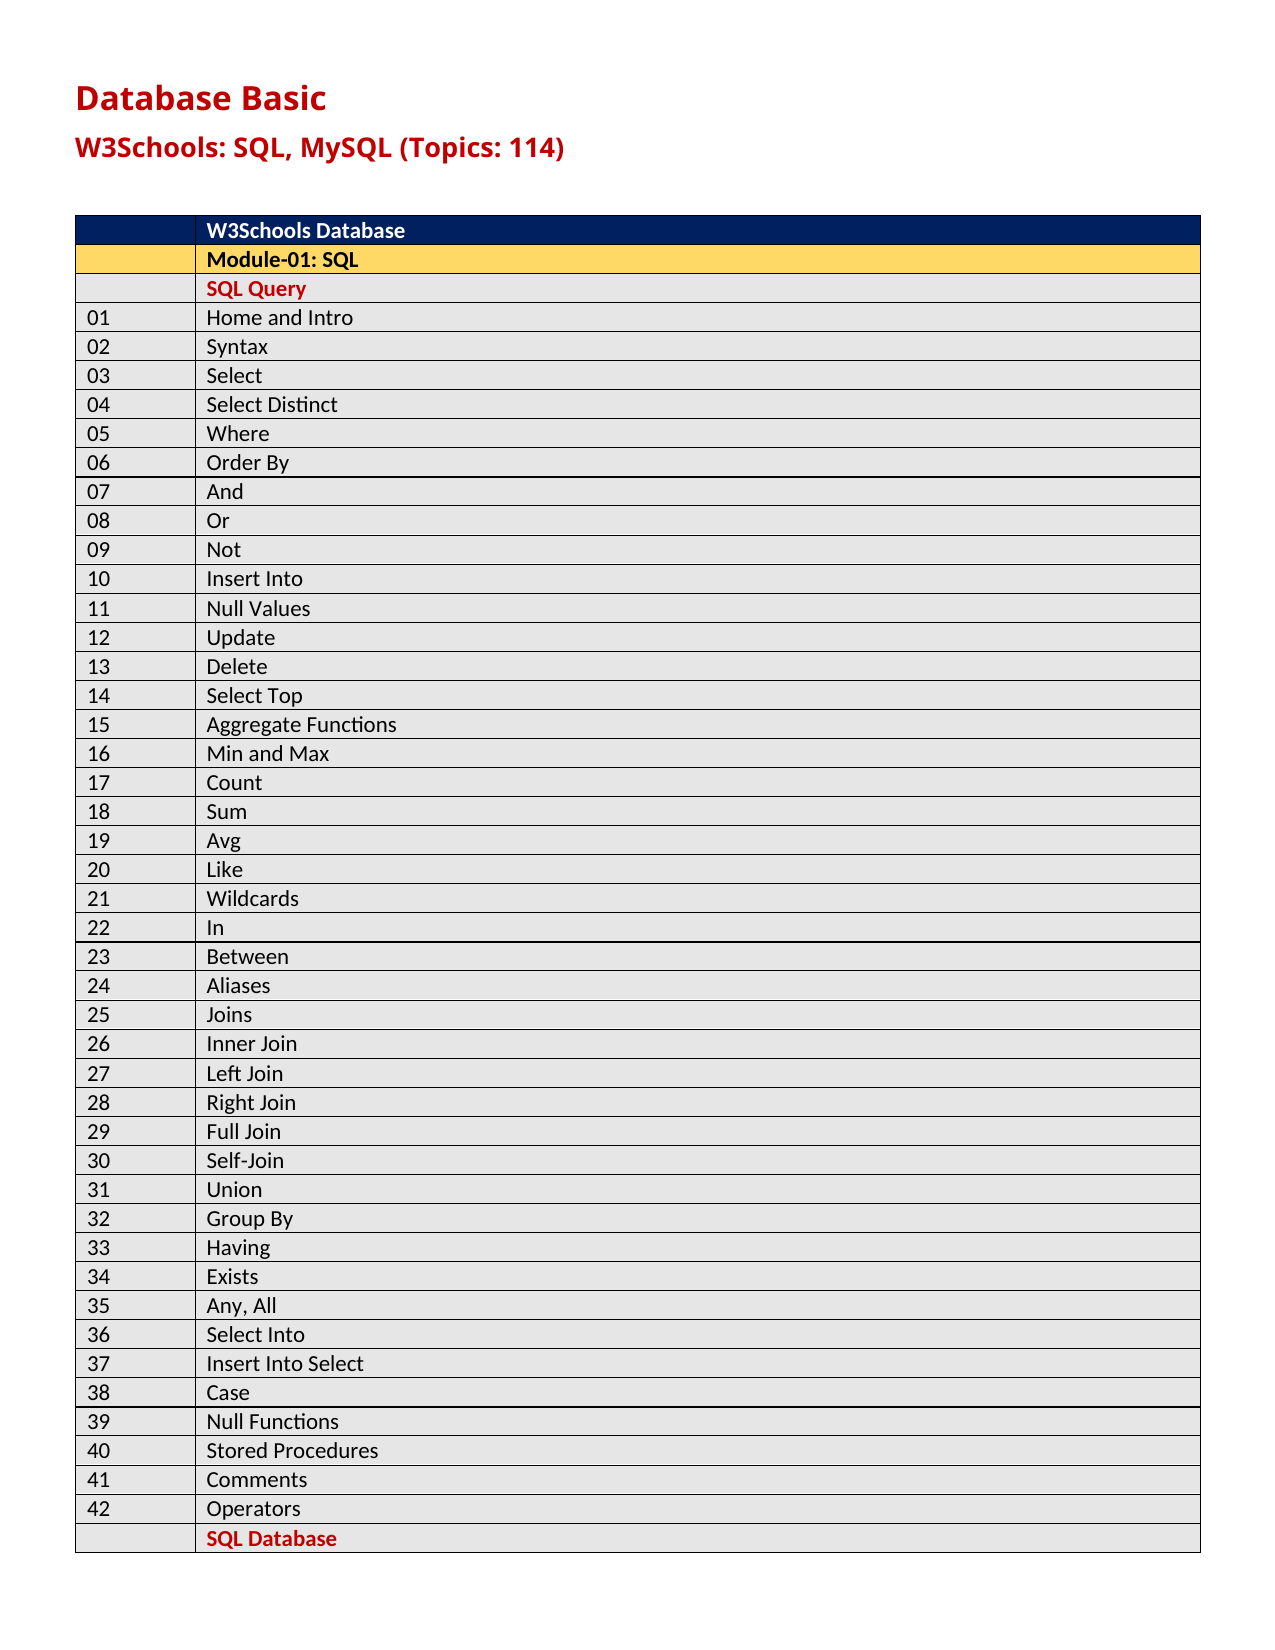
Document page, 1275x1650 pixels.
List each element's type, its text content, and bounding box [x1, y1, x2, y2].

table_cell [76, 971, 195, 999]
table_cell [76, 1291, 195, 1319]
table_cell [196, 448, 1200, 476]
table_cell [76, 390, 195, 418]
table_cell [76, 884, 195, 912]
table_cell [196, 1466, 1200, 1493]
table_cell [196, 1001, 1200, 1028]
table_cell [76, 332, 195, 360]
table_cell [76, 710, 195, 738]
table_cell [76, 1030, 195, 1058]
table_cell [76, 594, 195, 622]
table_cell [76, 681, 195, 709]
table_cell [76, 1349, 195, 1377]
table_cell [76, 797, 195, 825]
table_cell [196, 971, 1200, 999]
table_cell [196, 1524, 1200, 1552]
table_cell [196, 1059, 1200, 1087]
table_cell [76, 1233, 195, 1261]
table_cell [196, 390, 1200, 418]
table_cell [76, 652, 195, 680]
subtitle W3Schools: SQL, MySQL (Topics: 114) [75, 128, 1200, 165]
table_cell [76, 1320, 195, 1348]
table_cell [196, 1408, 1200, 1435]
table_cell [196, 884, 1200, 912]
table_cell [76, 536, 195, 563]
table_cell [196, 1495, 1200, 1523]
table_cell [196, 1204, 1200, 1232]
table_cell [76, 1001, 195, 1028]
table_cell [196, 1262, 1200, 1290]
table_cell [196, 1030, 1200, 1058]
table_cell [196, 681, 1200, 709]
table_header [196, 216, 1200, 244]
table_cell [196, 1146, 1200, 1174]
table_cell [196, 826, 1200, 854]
subtitle Database Basic [75, 75, 1200, 120]
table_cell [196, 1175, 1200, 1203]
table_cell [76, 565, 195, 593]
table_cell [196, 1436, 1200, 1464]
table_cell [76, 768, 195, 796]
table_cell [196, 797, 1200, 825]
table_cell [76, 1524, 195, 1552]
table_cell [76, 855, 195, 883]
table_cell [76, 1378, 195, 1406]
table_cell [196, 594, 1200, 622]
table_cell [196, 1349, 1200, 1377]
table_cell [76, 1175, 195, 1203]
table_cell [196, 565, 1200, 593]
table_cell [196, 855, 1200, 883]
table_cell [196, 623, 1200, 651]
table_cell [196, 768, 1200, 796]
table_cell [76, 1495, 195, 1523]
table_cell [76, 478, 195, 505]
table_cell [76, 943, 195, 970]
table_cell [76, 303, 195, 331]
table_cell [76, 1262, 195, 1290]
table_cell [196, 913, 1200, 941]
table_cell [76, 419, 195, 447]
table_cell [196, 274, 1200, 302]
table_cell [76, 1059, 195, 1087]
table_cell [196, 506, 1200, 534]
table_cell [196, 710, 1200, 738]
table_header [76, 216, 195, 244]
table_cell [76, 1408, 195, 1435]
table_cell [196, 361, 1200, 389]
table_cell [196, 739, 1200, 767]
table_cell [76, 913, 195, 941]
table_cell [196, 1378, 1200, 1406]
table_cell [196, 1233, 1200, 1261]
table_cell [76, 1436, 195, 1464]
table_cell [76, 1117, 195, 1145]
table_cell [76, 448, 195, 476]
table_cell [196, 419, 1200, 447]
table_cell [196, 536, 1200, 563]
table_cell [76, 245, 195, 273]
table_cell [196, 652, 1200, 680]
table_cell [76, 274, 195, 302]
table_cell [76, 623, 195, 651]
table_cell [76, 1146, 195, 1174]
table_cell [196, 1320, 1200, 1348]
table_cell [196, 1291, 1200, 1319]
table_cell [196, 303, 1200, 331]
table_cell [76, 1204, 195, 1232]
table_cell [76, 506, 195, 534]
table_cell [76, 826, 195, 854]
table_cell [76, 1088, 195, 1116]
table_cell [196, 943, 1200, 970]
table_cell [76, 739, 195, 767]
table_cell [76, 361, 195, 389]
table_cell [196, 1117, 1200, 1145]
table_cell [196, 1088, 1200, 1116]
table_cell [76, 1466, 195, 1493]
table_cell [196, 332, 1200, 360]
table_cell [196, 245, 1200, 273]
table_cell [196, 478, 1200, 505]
